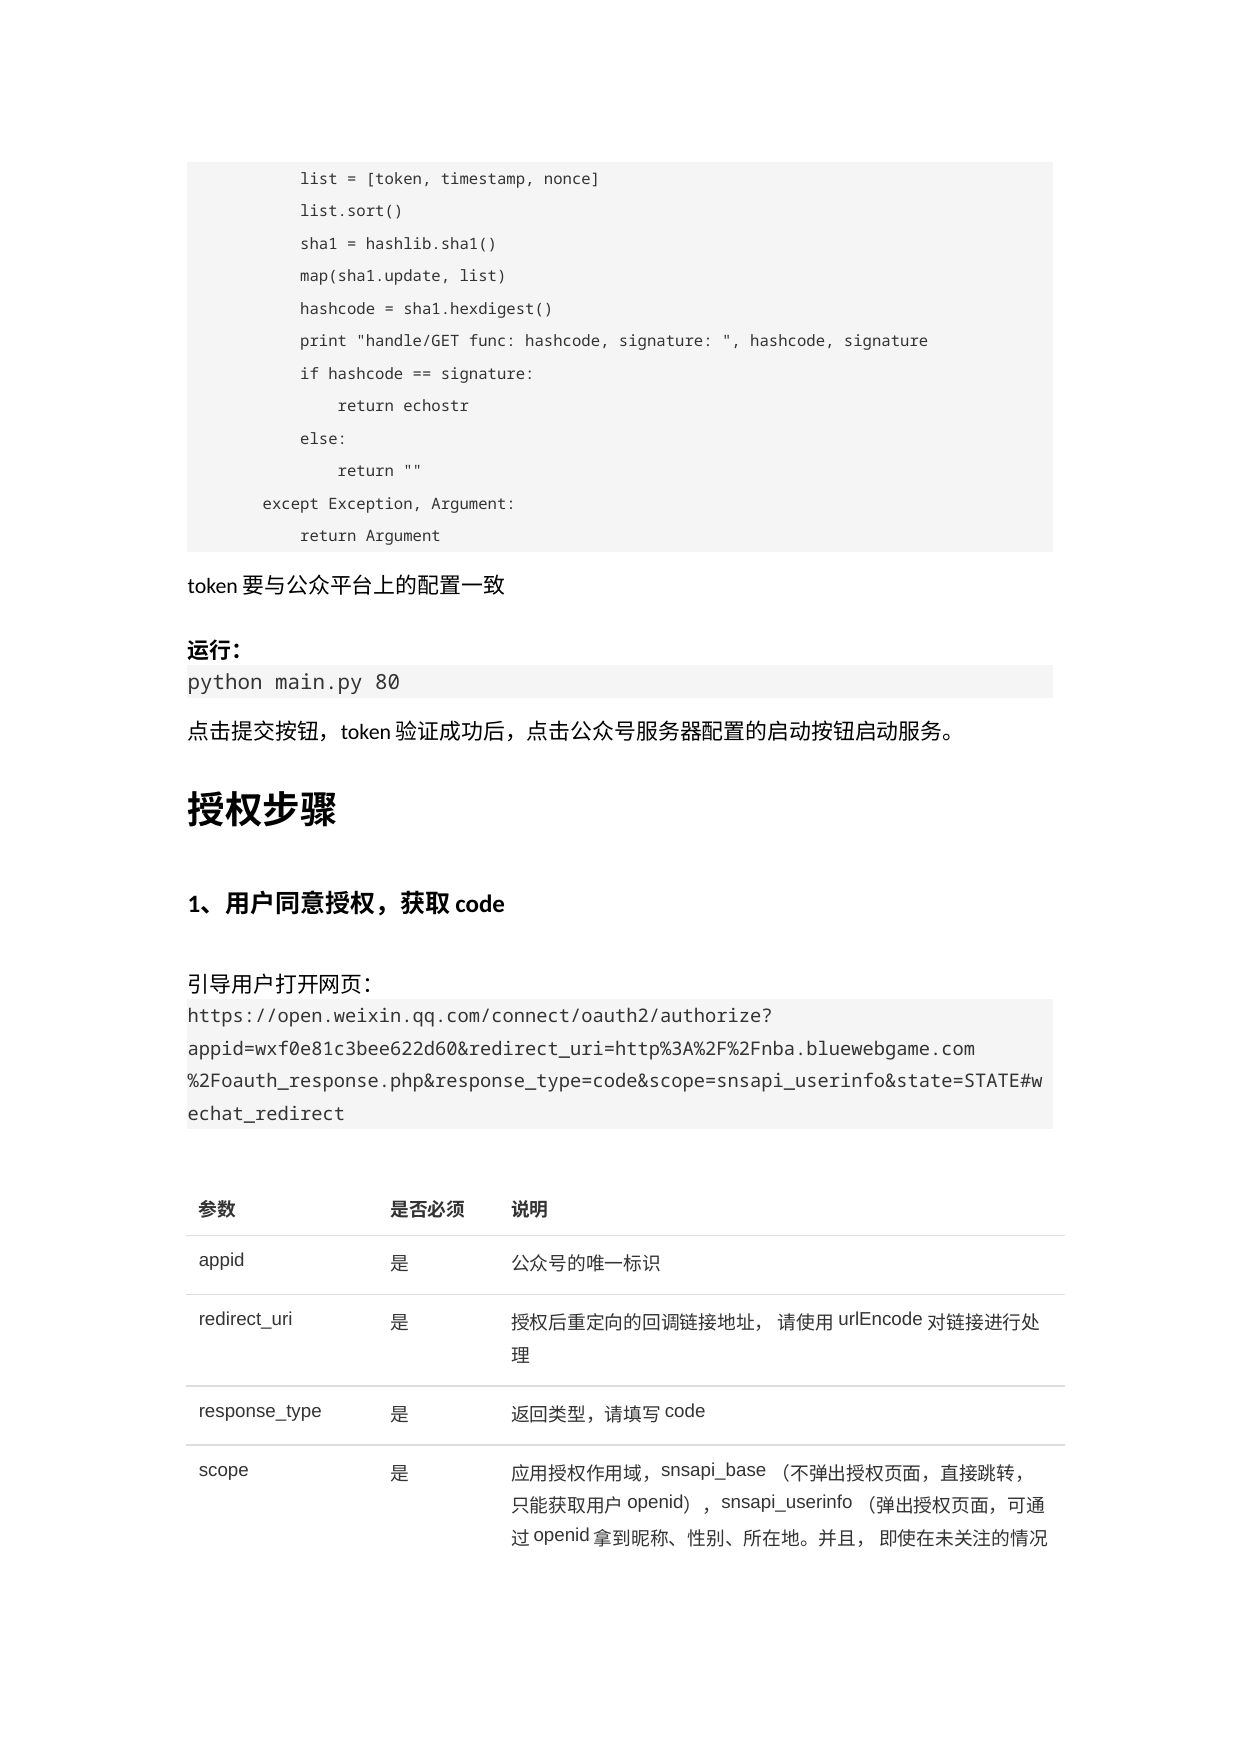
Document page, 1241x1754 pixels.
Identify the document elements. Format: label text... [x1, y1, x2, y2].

table_header 参数 [186, 1177, 378, 1235]
table_cell 返回类型，请填写code [498, 1387, 1065, 1444]
table_header 说明 [498, 1177, 1065, 1235]
table_cell 公众号的唯一标识 [498, 1236, 1065, 1294]
table_cell appid [186, 1236, 378, 1294]
table_cell response_type [186, 1387, 378, 1444]
list 用户同意授权，获取code [187, 869, 1053, 934]
list 运行： [187, 633, 1053, 665]
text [187, 162, 1053, 552]
table_cell redirect_uri [186, 1295, 378, 1385]
list token要与公众平台上的配置一致 [187, 568, 1053, 600]
table_cell 是 [378, 1446, 498, 1568]
table_cell 是 [378, 1387, 498, 1444]
table_cell scope [186, 1446, 378, 1568]
text python main.py 80 [187, 665, 1053, 698]
list 引导用户打开网页： [187, 967, 1053, 999]
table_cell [498, 1446, 1065, 1568]
text https://open.weixin.qq.com/connect/oauth2/authorize?appid=wxf0e81c3bee622d60&redirect_uri=http%3A%2F%2Fnba.bluewebgame.com%2Foauth_response.php&response_type=code&scope=snsapi_userinfo&state=STATE#wechat_redirect [187, 999, 1053, 1129]
table_cell 是 [378, 1236, 498, 1294]
table_header 是否必须 [378, 1177, 498, 1235]
table_cell 授权后重定向的回调链接地址， 请使用 urlEncode 对链接进行处理 [498, 1295, 1065, 1385]
list 点击提交按钮，token验证成功后，点击公众号服务器配置的启动按钮启动服务。 [187, 713, 1053, 746]
table_cell 是 [378, 1295, 498, 1385]
subtitle 授权步骤 [187, 775, 1053, 840]
